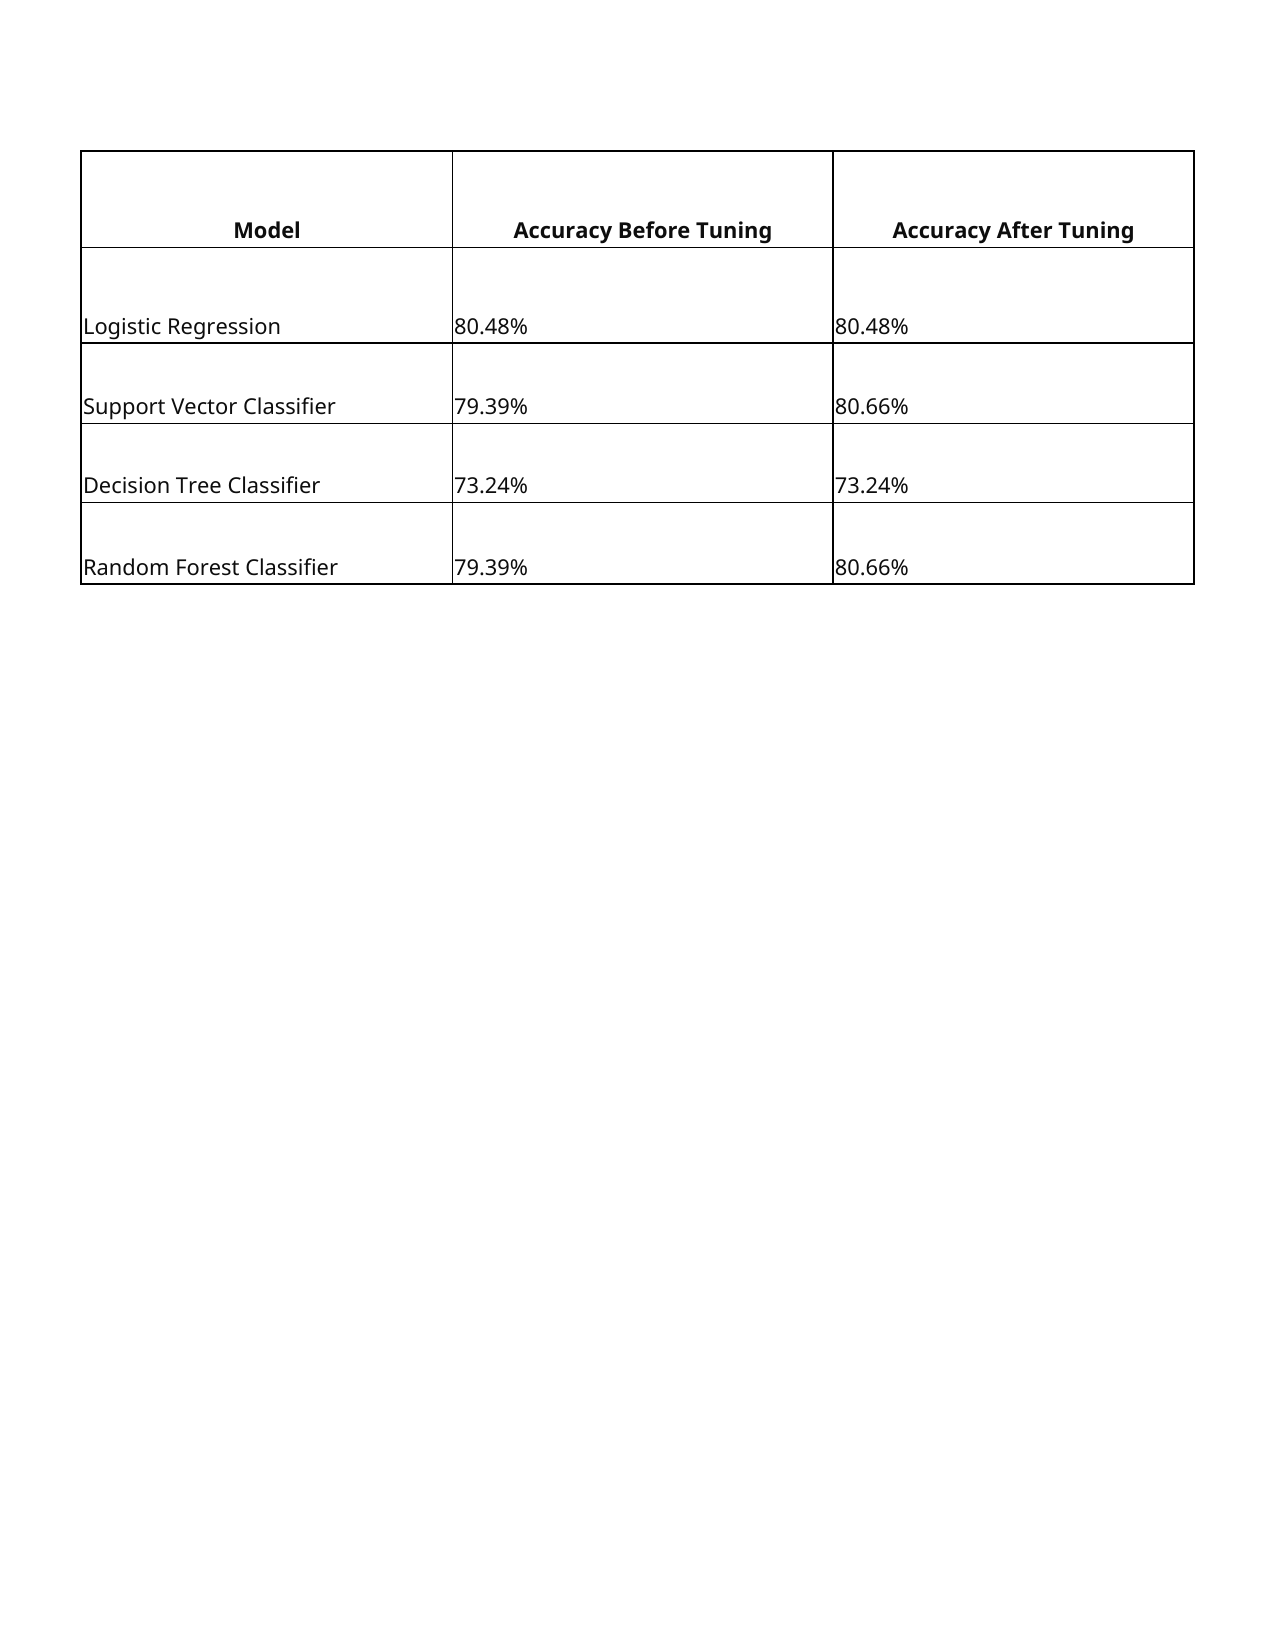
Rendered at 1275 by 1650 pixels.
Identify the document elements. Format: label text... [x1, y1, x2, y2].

table_cell Logistic Regression [82, 248, 452, 342]
table_header Accuracy After Tuning [834, 152, 1193, 247]
table_cell 80.66% [834, 344, 1193, 423]
table_cell 73.24% [453, 424, 832, 501]
table_cell Decision Tree Classifier [82, 424, 452, 501]
table_cell 79.39% [453, 503, 832, 583]
table_cell 73.24% [834, 424, 1193, 501]
table_cell 79.39% [453, 344, 832, 423]
table_header Accuracy Before Tuning [453, 152, 832, 247]
table_cell 80.48% [453, 248, 832, 342]
table_header Model [82, 152, 452, 247]
table_cell 80.66% [834, 503, 1193, 583]
table_cell Support Vector Classifier [82, 344, 452, 423]
table_cell 80.48% [834, 248, 1193, 342]
table_cell Random Forest Classifier [82, 503, 452, 583]
